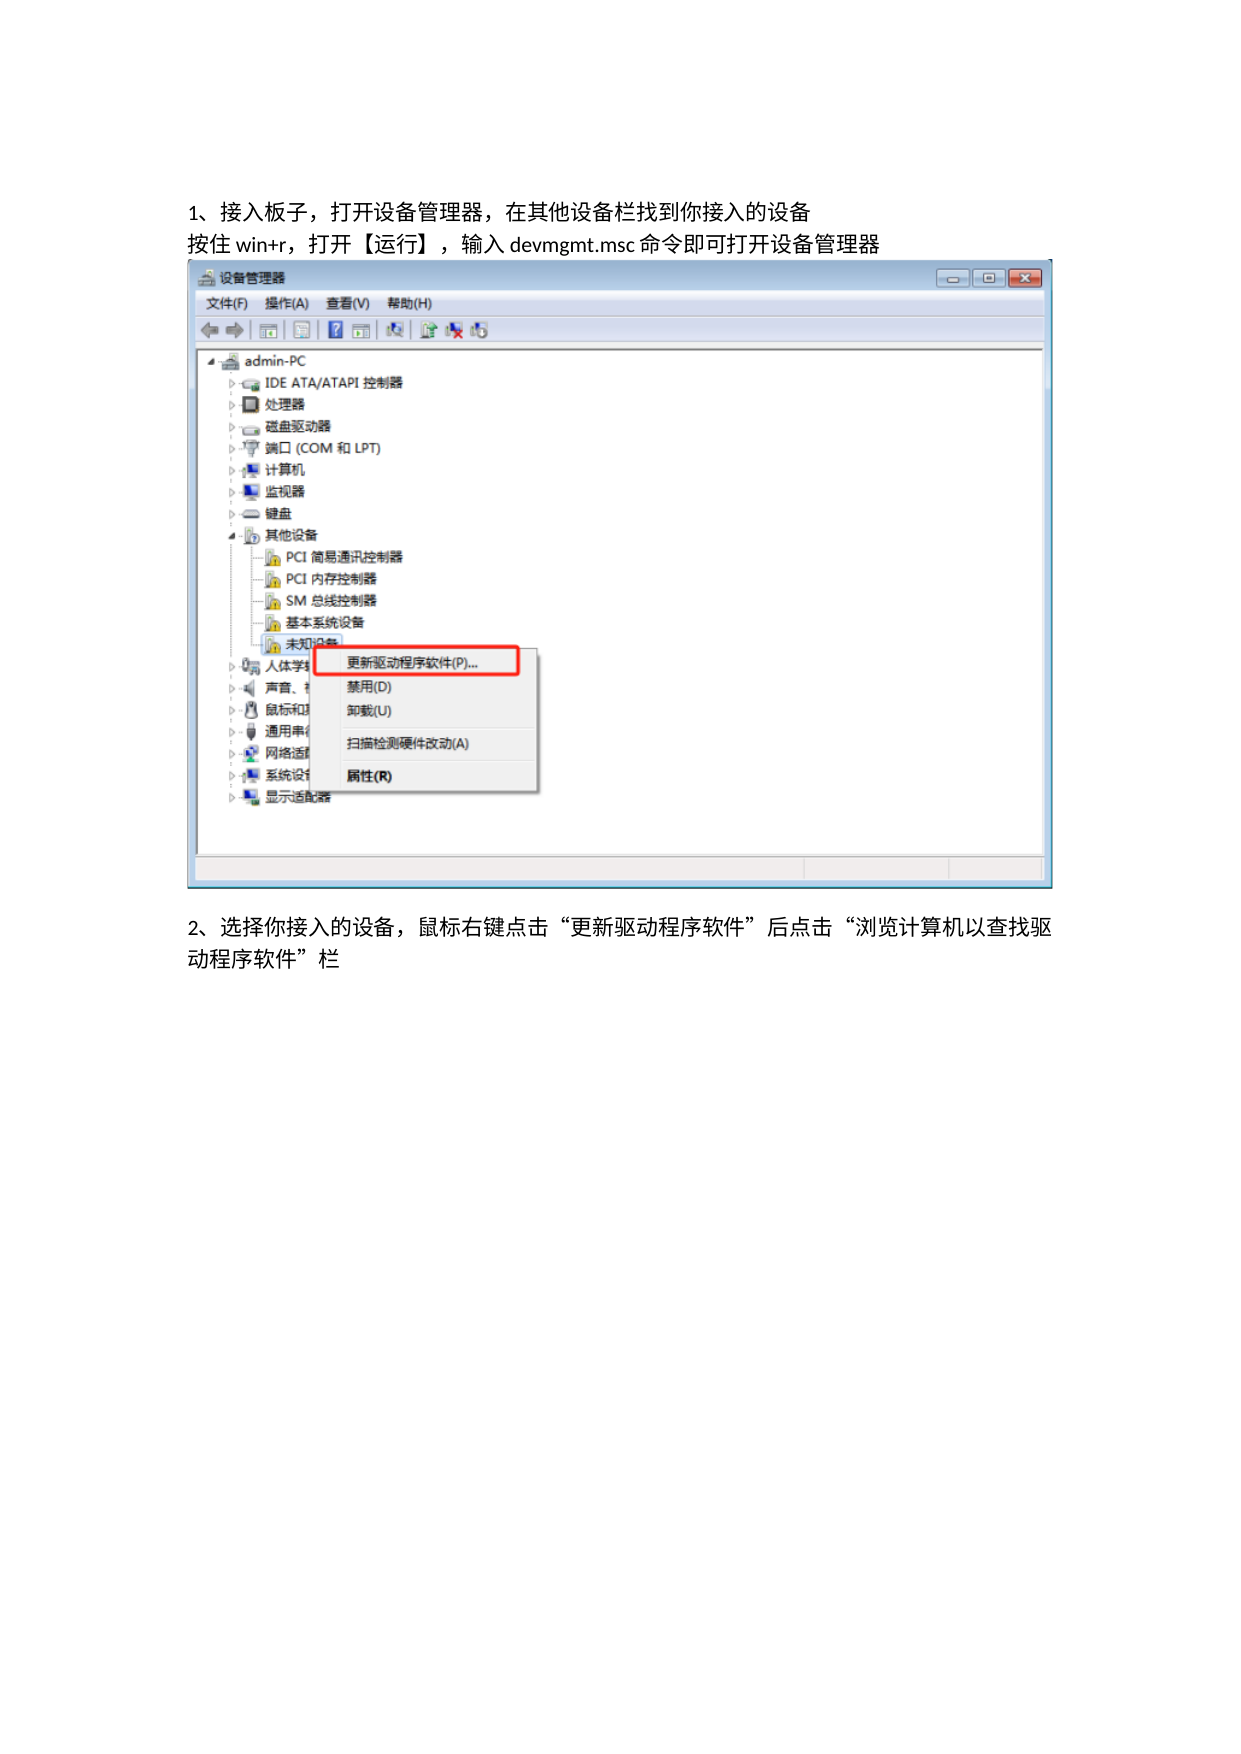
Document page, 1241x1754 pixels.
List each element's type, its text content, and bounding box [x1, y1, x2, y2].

picture [187, 259, 1053, 890]
list 接入板子，打开设备管理器，在其他设备栏找到你接入的设备 [187, 194, 1053, 227]
list 按住win+r，打开【运行】，输入devmgmt.msc命令即可打开设备管理器 [187, 227, 1053, 259]
list 选择你接入的设备，鼠标右键点击“更新驱动程序软件”后点击“浏览计算机以查找驱动程序软件”栏 [187, 909, 1053, 974]
